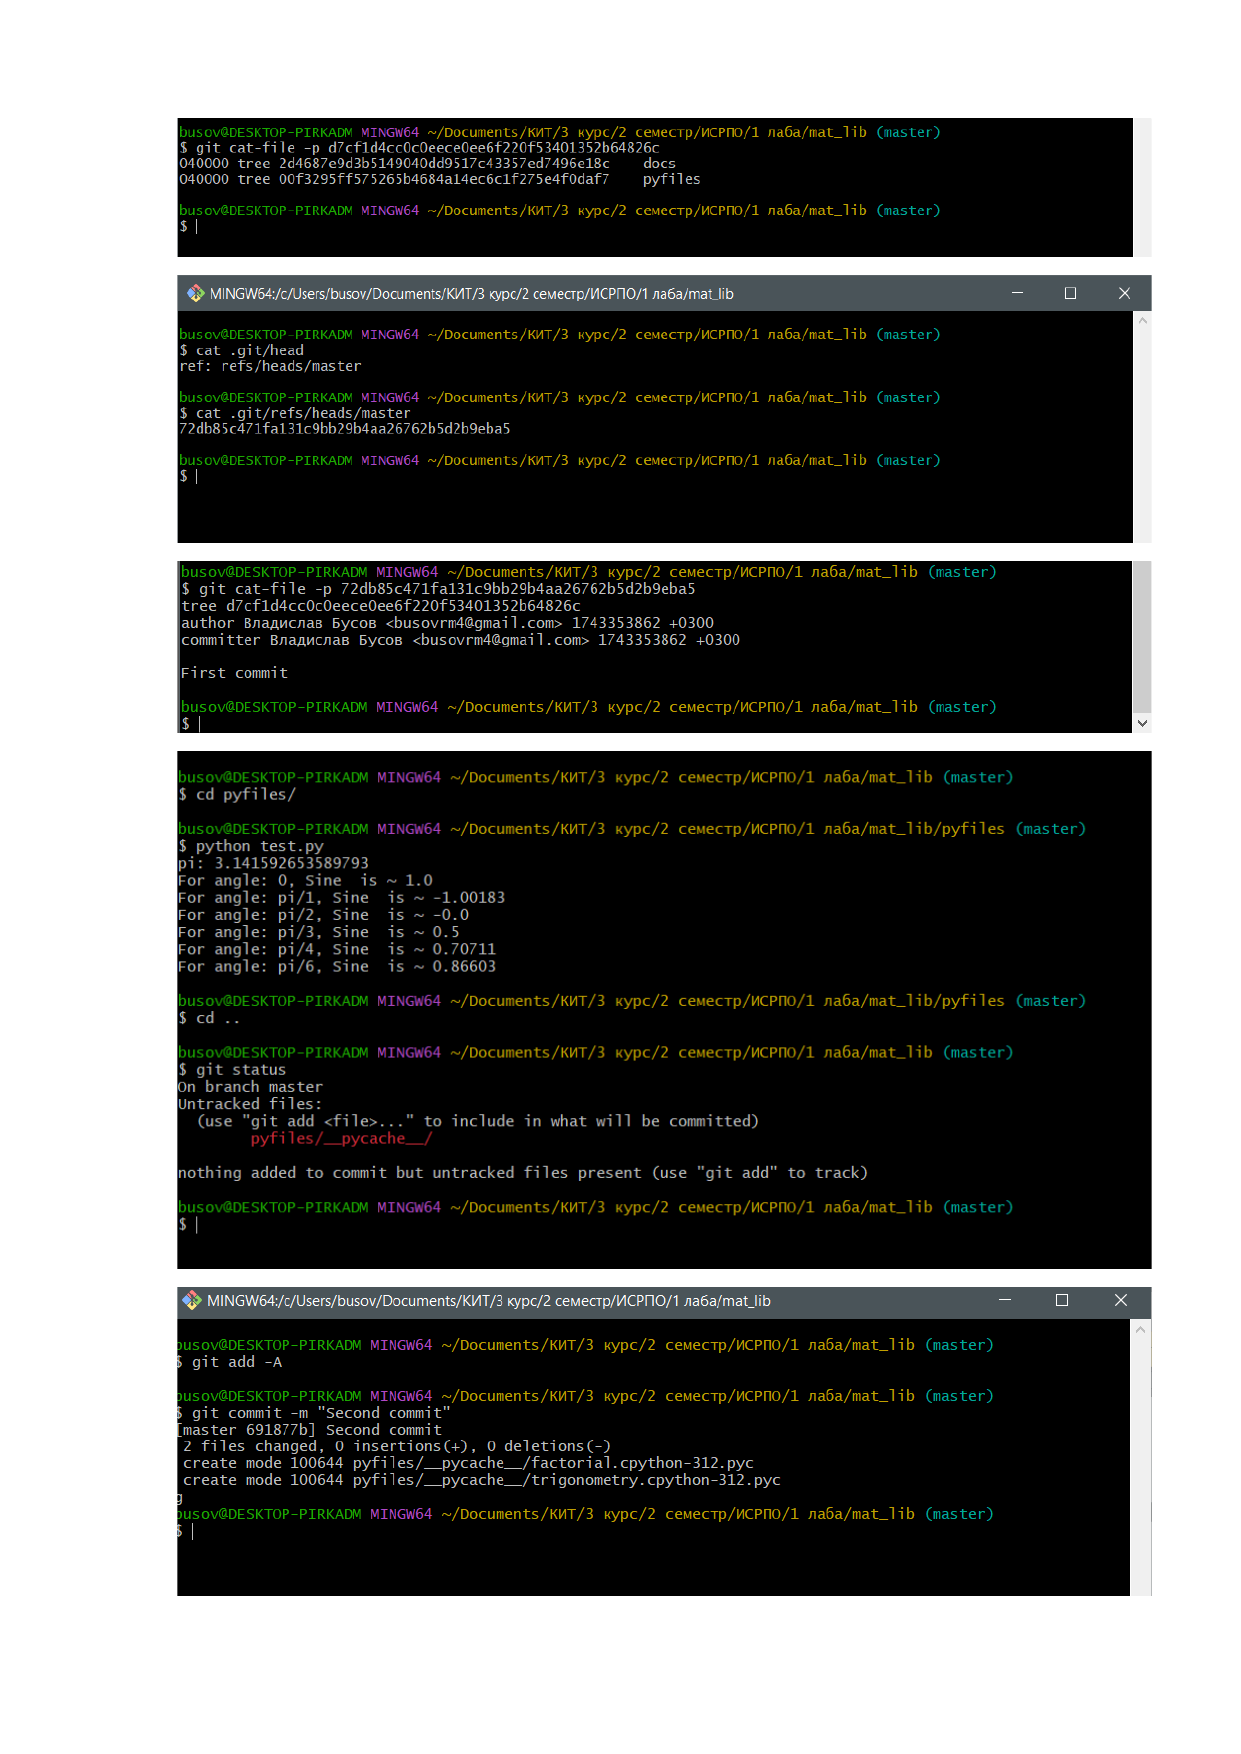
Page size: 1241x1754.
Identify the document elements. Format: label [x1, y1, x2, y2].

picture [177, 275, 1152, 543]
picture [177, 751, 1152, 1269]
picture [177, 561, 1152, 733]
picture [177, 1287, 1152, 1596]
picture [177, 118, 1152, 257]
